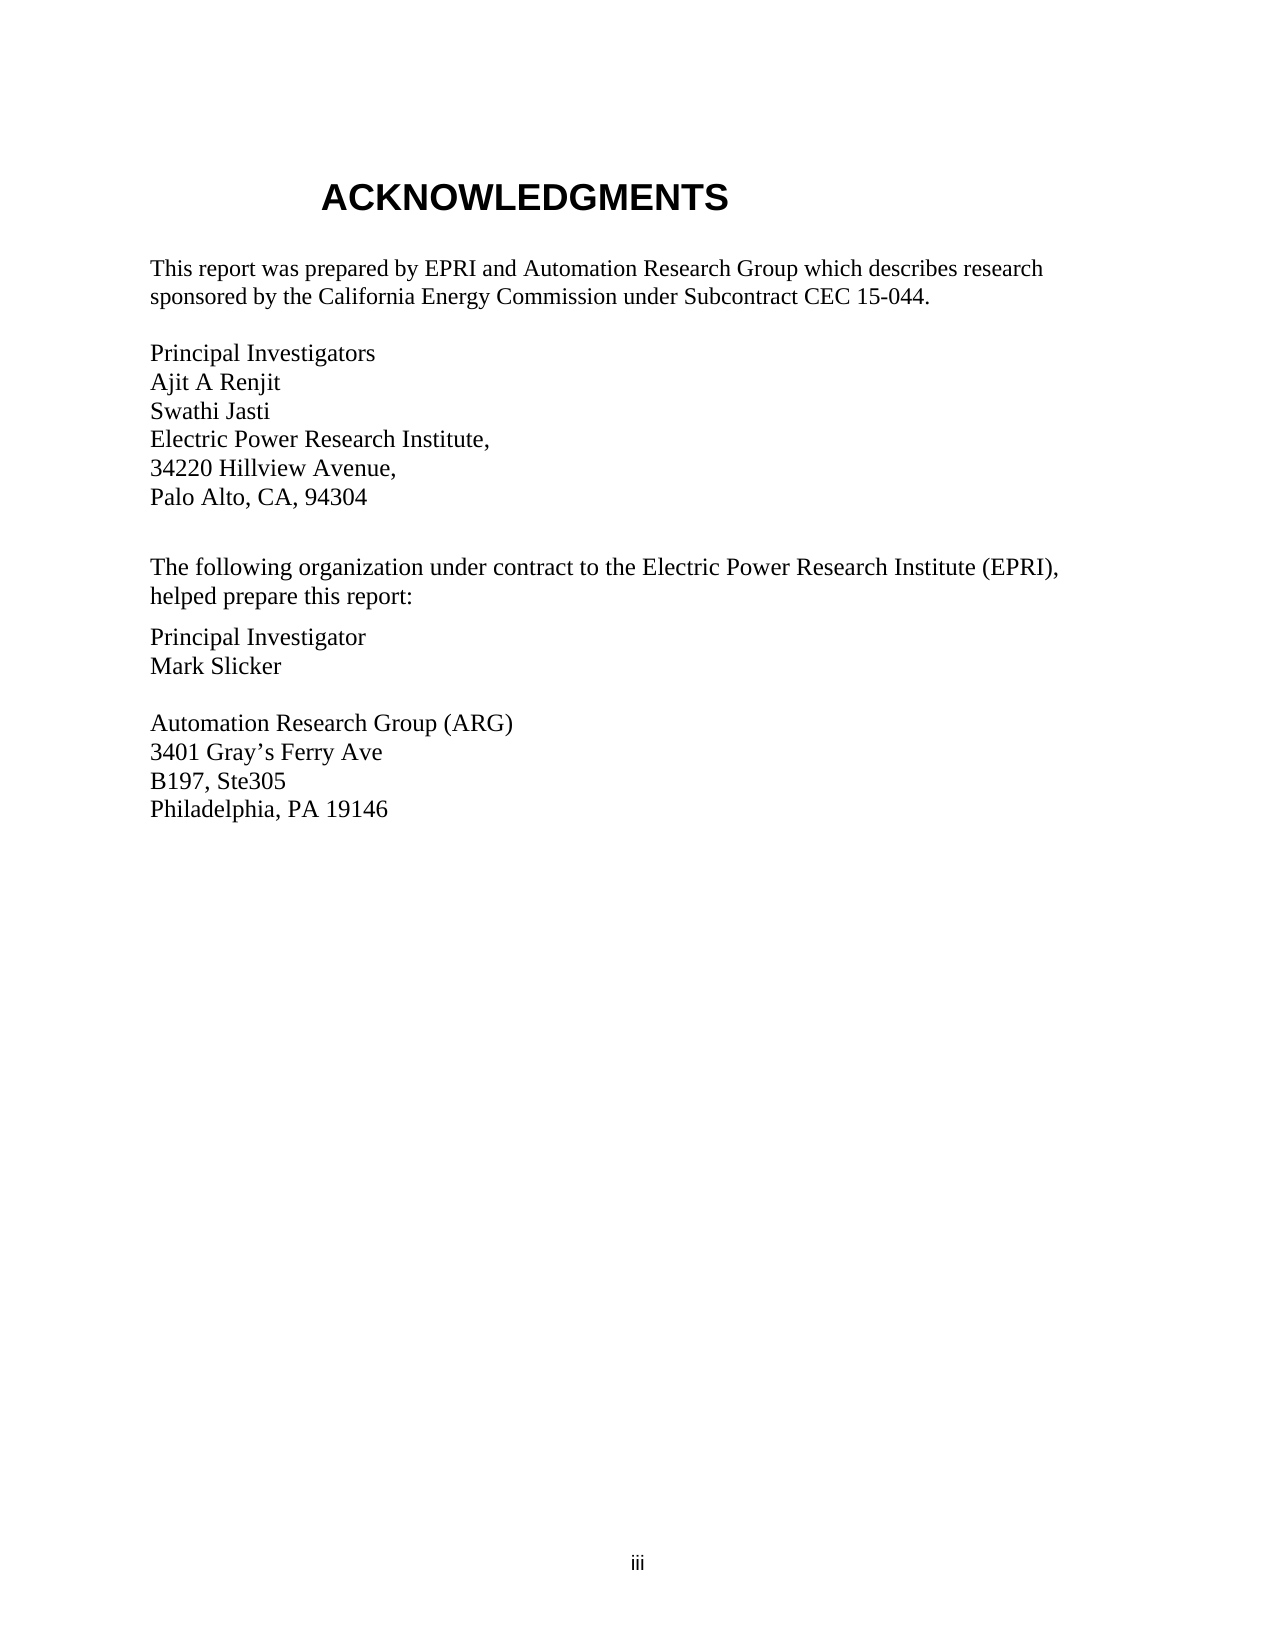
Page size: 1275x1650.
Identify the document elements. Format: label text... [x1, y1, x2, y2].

text Principal Investigators Ajit A Renjit [150, 338, 1125, 396]
text The following organization under contract to the Electric Power Research Institute (EPRI), helped prepare this report: [150, 552, 1125, 609]
text Palo Alto, CA, 94304 [150, 482, 1125, 511]
text Swathi Jasti [150, 396, 1125, 424]
text B197, Ste305 [150, 766, 1125, 794]
text 34220 Hillview Avenue, [150, 453, 1125, 482]
title Acknowledgments [225, 175, 1125, 218]
text 3401 Gray’s Ferry Ave [150, 737, 1125, 766]
text Automation Research Group (ARG) [150, 708, 1125, 737]
text This report was prepared by EPRI and Automation Research Group which describes research sponsored by the California Energy Commission under Subcontract CEC 15-044. [150, 254, 1125, 309]
text Electric Power Research Institute, [150, 424, 1125, 453]
text Principal Investigator Mark Slicker [150, 622, 1125, 679]
text Philadelphia, PA 19146 [150, 794, 1125, 823]
